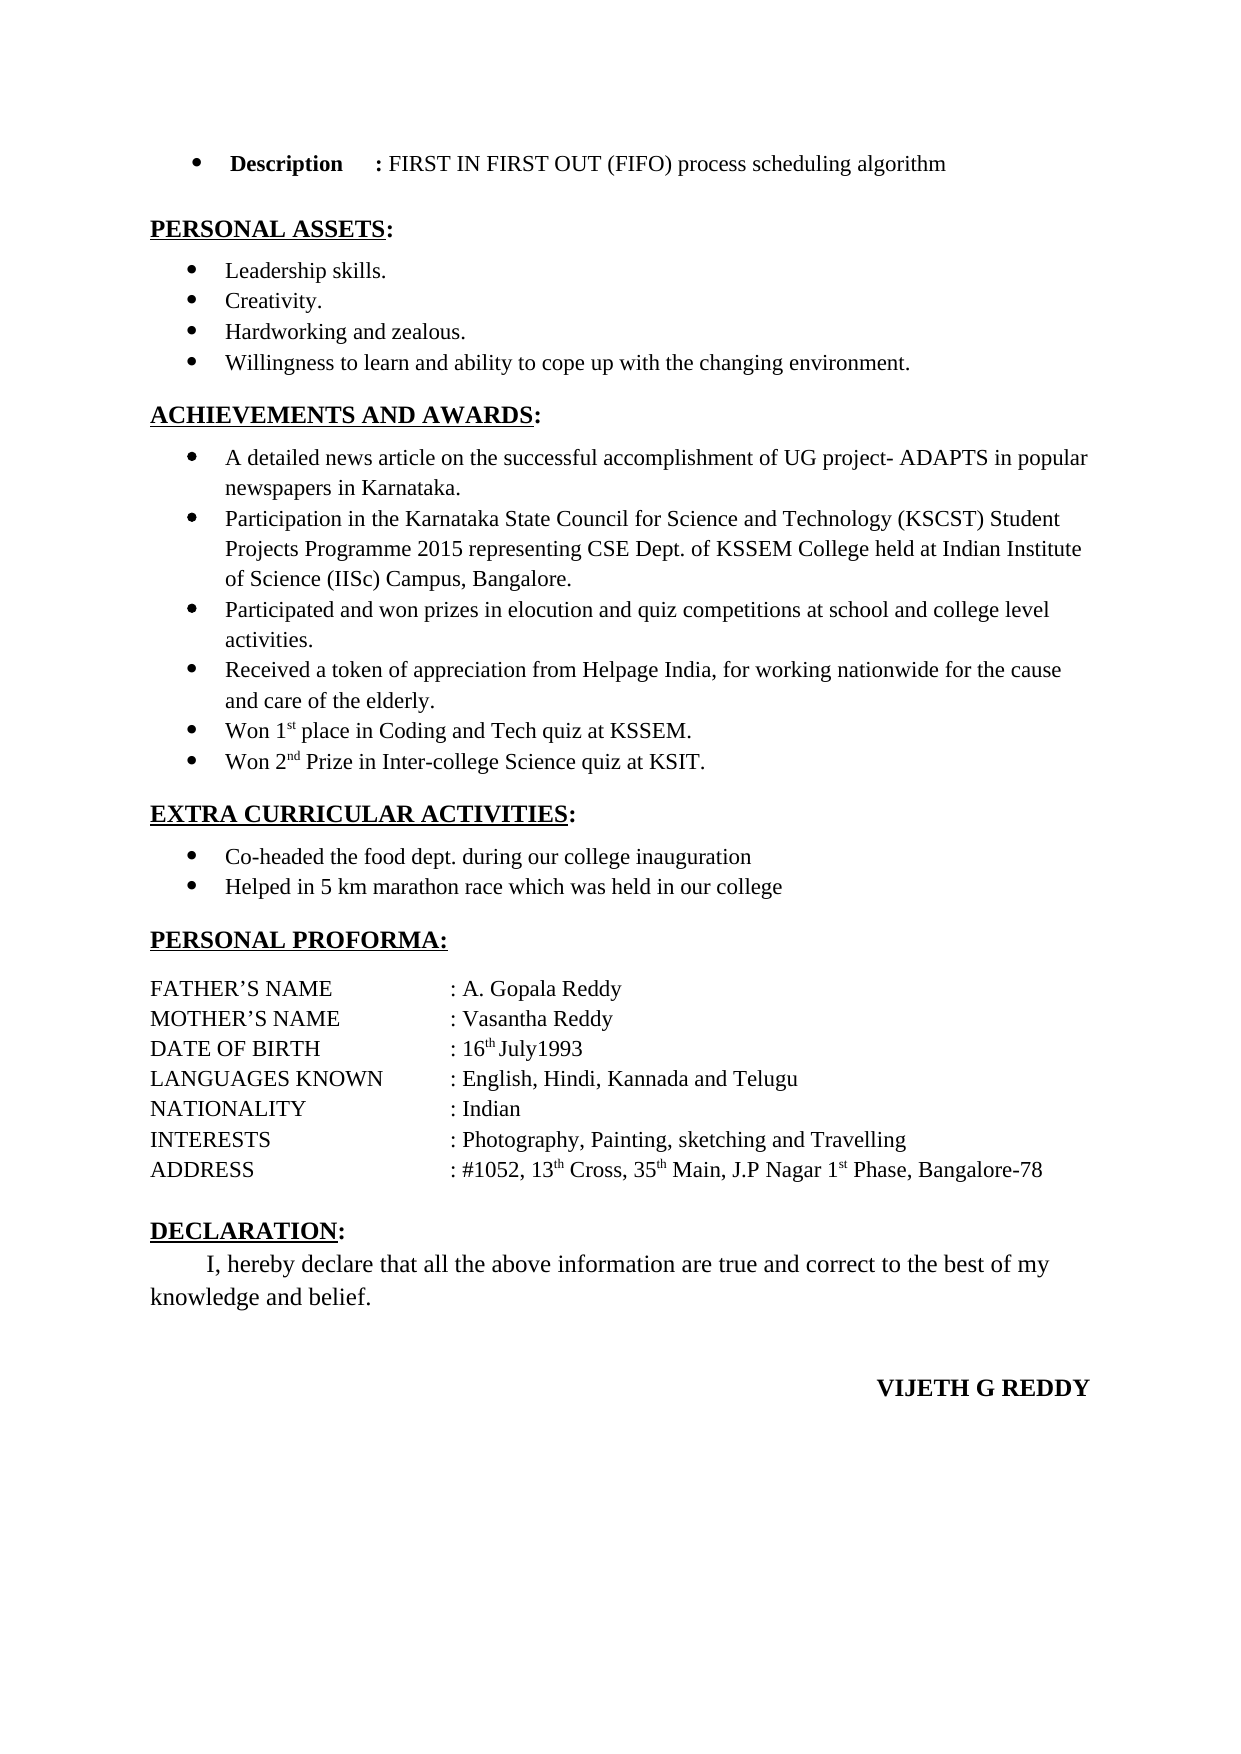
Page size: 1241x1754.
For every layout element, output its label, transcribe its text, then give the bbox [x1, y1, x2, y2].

list Willingness to learn and ability to cope up with the changing environment. [187, 349, 1090, 376]
list Creativity. [187, 288, 1090, 314]
text INTERESTS : Photography, Painting, sketching and Travelling [150, 1126, 1090, 1152]
list Co-headed the food dept. during our college inauguration [187, 843, 1090, 869]
list Participated and won prizes in elocution and quiz competitions at school and college level activities. [187, 596, 1090, 653]
list Hardworking and zealous. [187, 318, 1090, 345]
list Leadership skills. [187, 257, 1090, 284]
text VIJETH G REDDY [150, 1373, 1090, 1402]
text MOTHER’S NAME : Vasantha Reddy [150, 1005, 1090, 1031]
text ACHIEVEMENTS AND AWARDS: [150, 401, 1090, 429]
list Description : FIRST IN FIRST OUT (FIFO) process scheduling algorithm [192, 150, 1090, 177]
text EXTRA CURRICULAR ACTIVITIES: [150, 799, 1090, 828]
text DATE OF BIRTH : 16th July1993 [150, 1035, 1090, 1061]
list A detailed news article on the successful accomplishment of UG project- ADAPTS in popular newspapers in Karnataka. [187, 444, 1090, 501]
text DECLARATION: [150, 1216, 1090, 1245]
text FATHER’S NAME : A. Gopala Reddy [150, 974, 1090, 1001]
text NATIONALITY : Indian [150, 1095, 1090, 1122]
list Received a token of appreciation from Helpage India, for working nationwide for the cause and care of the elderly. [187, 656, 1090, 713]
text PERSONAL PROFORMA: [150, 925, 1090, 954]
list Helped in 5 km marathon race which was held in our college [187, 873, 1090, 900]
list Won 1st place in Coding and Tech quiz at KSSEM. [187, 717, 1090, 744]
text I, hereby declare that all the above information are true and correct to the best of my knowledge and belief. [150, 1249, 1090, 1311]
text PERSONAL ASSETS: [150, 214, 1090, 242]
text LANGUAGES KNOWN : English, Hindi, Kannada and Telugu [150, 1065, 1090, 1092]
text ADDRESS : #1052, 13th Cross, 35th Main, J.P Nagar 1st Phase, Bangalore-78 [150, 1156, 1090, 1182]
list Participation in the Karnataka State Council for Science and Technology (KSCST) Student Projects Programme 2015 representing CSE Dept. of KSSEM College held at Indian Institute of Science (IISc) Campus, Bangalore. [187, 504, 1090, 592]
list Won 2nd Prize in Inter-college Science quiz at KSIT. [187, 748, 1090, 775]
